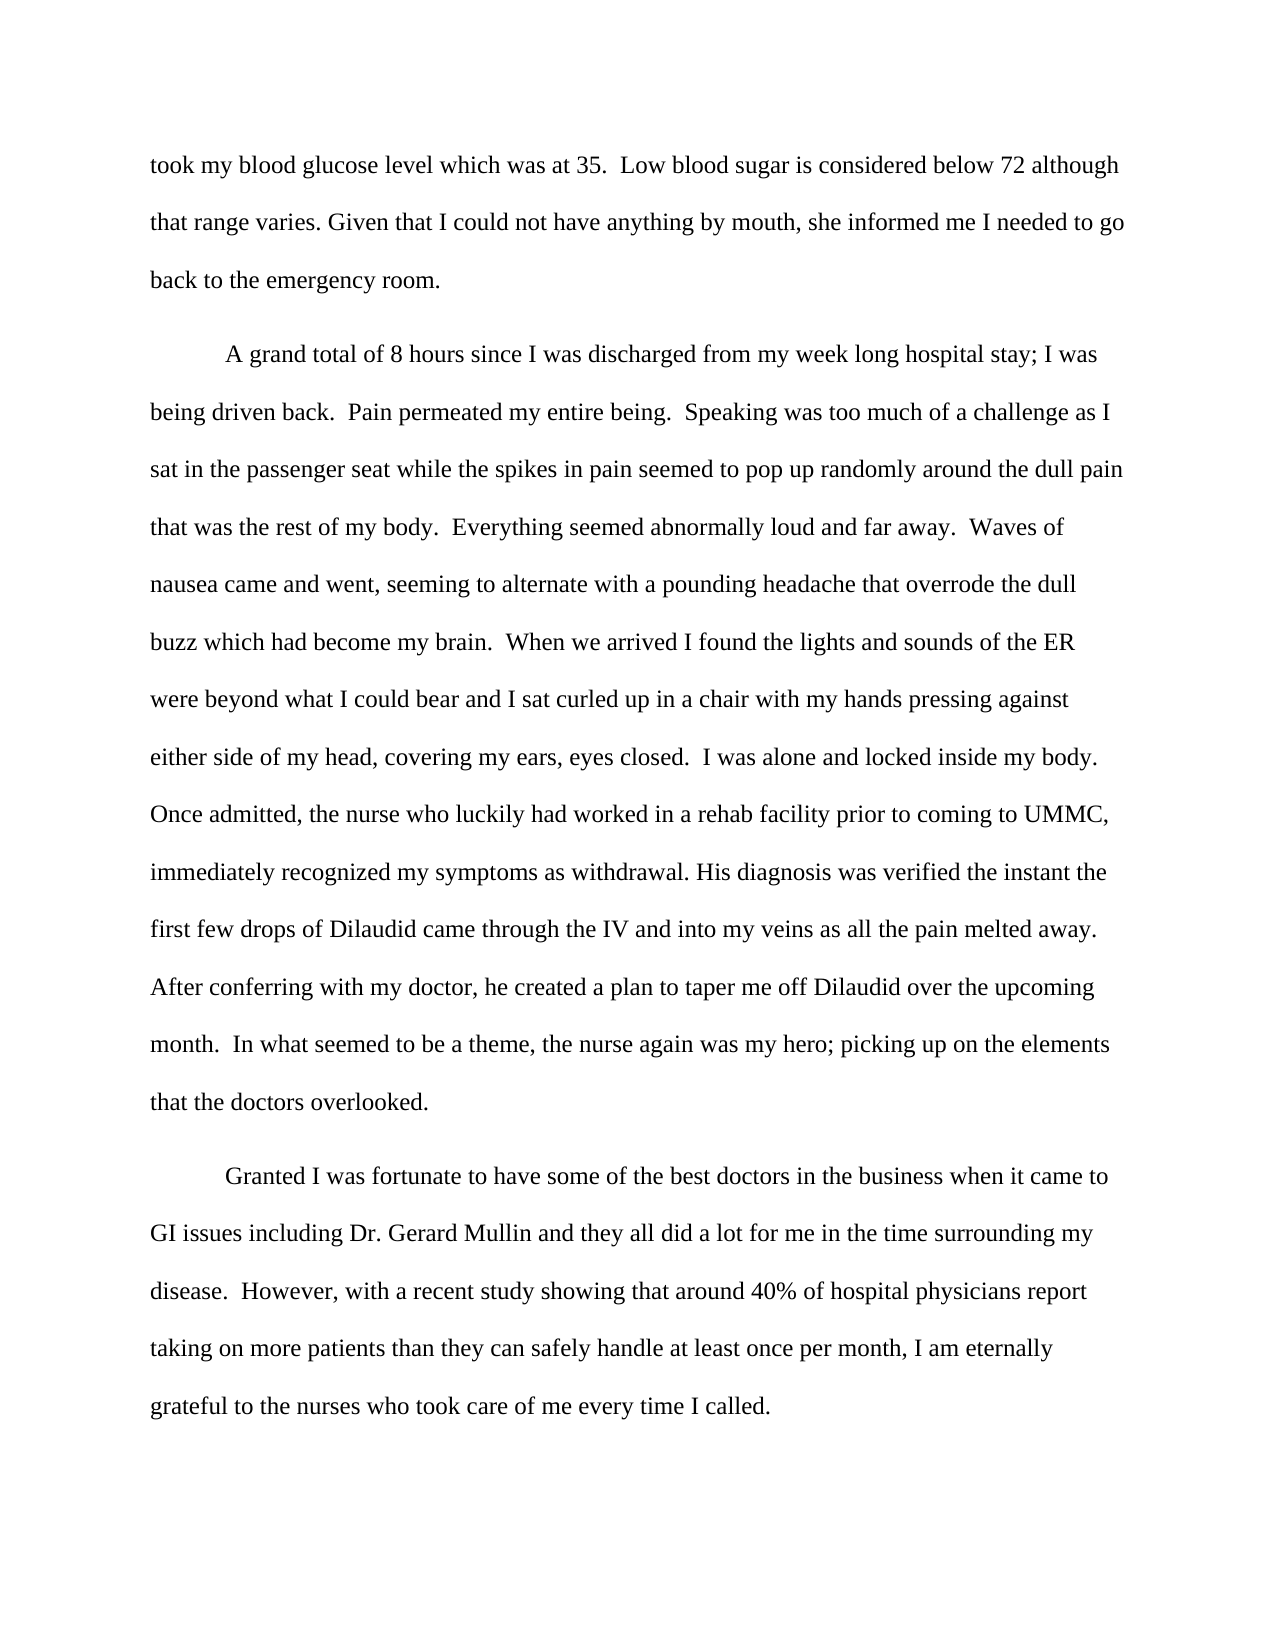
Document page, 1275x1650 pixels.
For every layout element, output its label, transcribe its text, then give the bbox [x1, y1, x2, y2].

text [150, 150, 1125, 294]
text Granted I was fortunate to have some of the best doctors in the business when it came to GI issues including Dr. Gerard Mullin and they all did a lot for me in the time surrounding my disease. However, with a recent study showing that around 40% of hospital physicians report taking on more patients than they can safely handle at least once per month, I am eternally grateful to the nurses who took care of me every time I called. [150, 1161, 1125, 1419]
text A grand total of 8 hours since I was discharged from my week long hospital stay; I was being driven back. Pain permeated my entire being. Speaking was too much of a challenge as I sat in the passenger seat while the spikes in pain seemed to pop up randomly around the dull pain that was the rest of my body. Everything seemed abnormally loud and far away. Waves of nausea came and went, seeming to alternate with a pounding headache that overrode the dull buzz which had become my brain. When we arrived I found the lights and sounds of the ER were beyond what I could bear and I sat curled up in a chair with my hands pressing against either side of my head, covering my ears, eyes closed. I was alone and locked inside my body. Once admitted, the nurse who luckily had worked in a rehab facility prior to coming to UMMC, immediately recognized my symptoms as withdrawal. His diagnosis was verified the instant the first few drops of Dilaudid came through the IV and into my veins as all the pain melted away. After conferring with my doctor, he created a plan to taper me off Dilaudid over the upcoming month. In what seemed to be a theme, the nurse again was my hero; picking up on the elements that the doctors overlooked. [150, 339, 1125, 1115]
